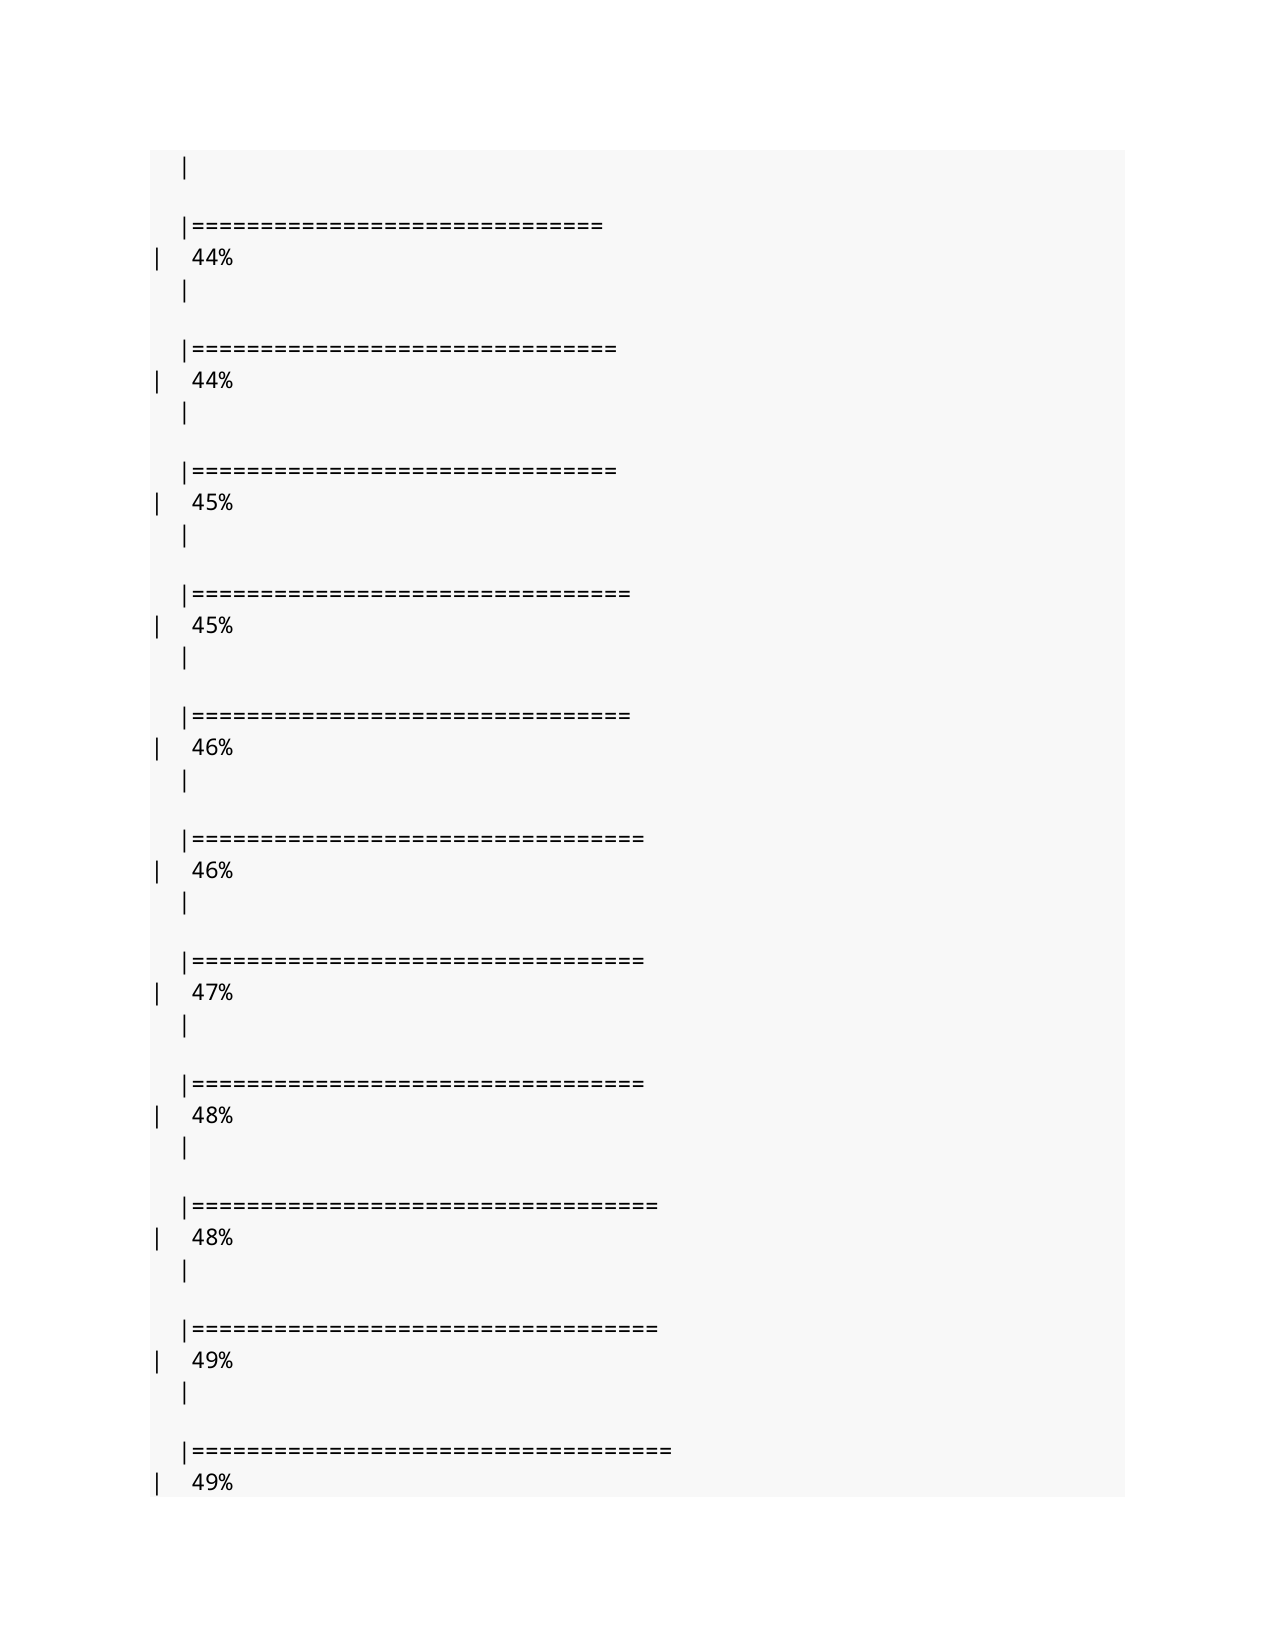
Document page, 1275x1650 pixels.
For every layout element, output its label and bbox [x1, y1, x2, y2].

text [150, 150, 1125, 1497]
